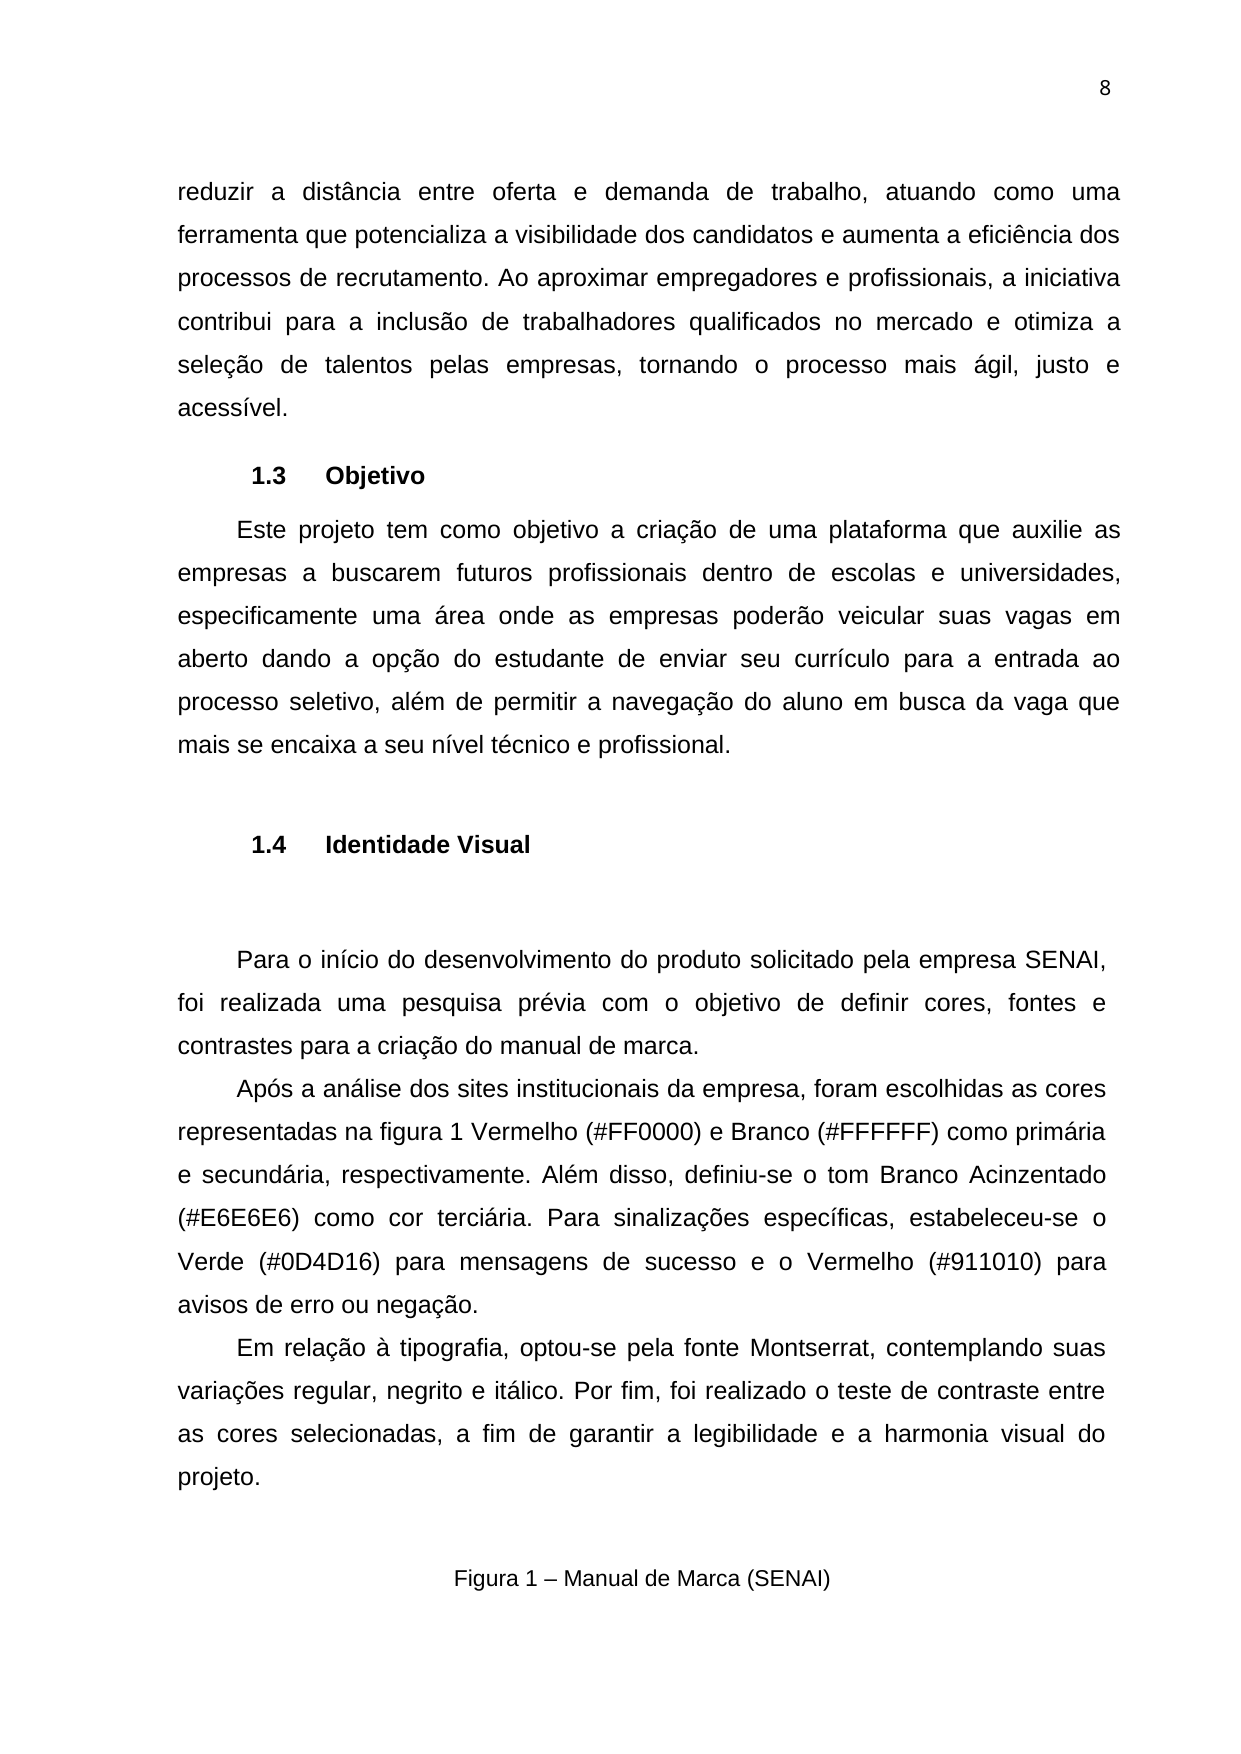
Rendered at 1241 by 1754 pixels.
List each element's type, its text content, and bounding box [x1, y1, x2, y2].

text Após a análise dos sites institucionais da empresa, foram escolhidas as cores representadas na figura 1 Vermelho (#FF0000) e Branco (#FFFFFF) como primária e secundária, respectivamente. Além disso, definiu-se o tom Branco Acinzentado (#E6E6E6) como cor terciária. Para sinalizações específicas, estabeleceu-se o Verde (#0D4D16) para mensagens de sucesso e o Vermelho (#911010) para avisos de erro ou negação. [177, 1074, 1107, 1318]
text Este projeto tem como objetivo a criação de uma plataforma que auxilie as empresas a buscarem futuros profissionais dentro de escolas e universidades, especificamente uma área onde as empresas poderão veicular suas vagas em aberto dando a opção do estudante de enviar seu currículo para a entrada ao processo seletivo, além de permitir a navegação do aluno em busca da vaga que mais se encaixa a seu nível técnico e profissional. [177, 515, 1122, 759]
subtitle 1.4 Identidade Visual [251, 830, 1122, 858]
subtitle 1.3 Objetivo [251, 461, 1122, 490]
text Figura 1 – Manual de Marca (SENAI) [177, 1564, 1107, 1591]
text Para o início do desenvolvimento do produto solicitado pela empresa SENAI, foi realizada uma pesquisa prévia com o objetivo de definir cores, fontes e contrastes para a criação do manual de marca. [177, 945, 1107, 1060]
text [177, 177, 1122, 422]
text Em relação à tipografia, optou-se pela fonte Montserrat, contemplando suas variações regular, negrito e itálico. Por fim, foi realizado o teste de contraste entre as cores selecionadas, a fim de garantir a legibilidade e a harmonia visual do projeto. [177, 1333, 1107, 1491]
